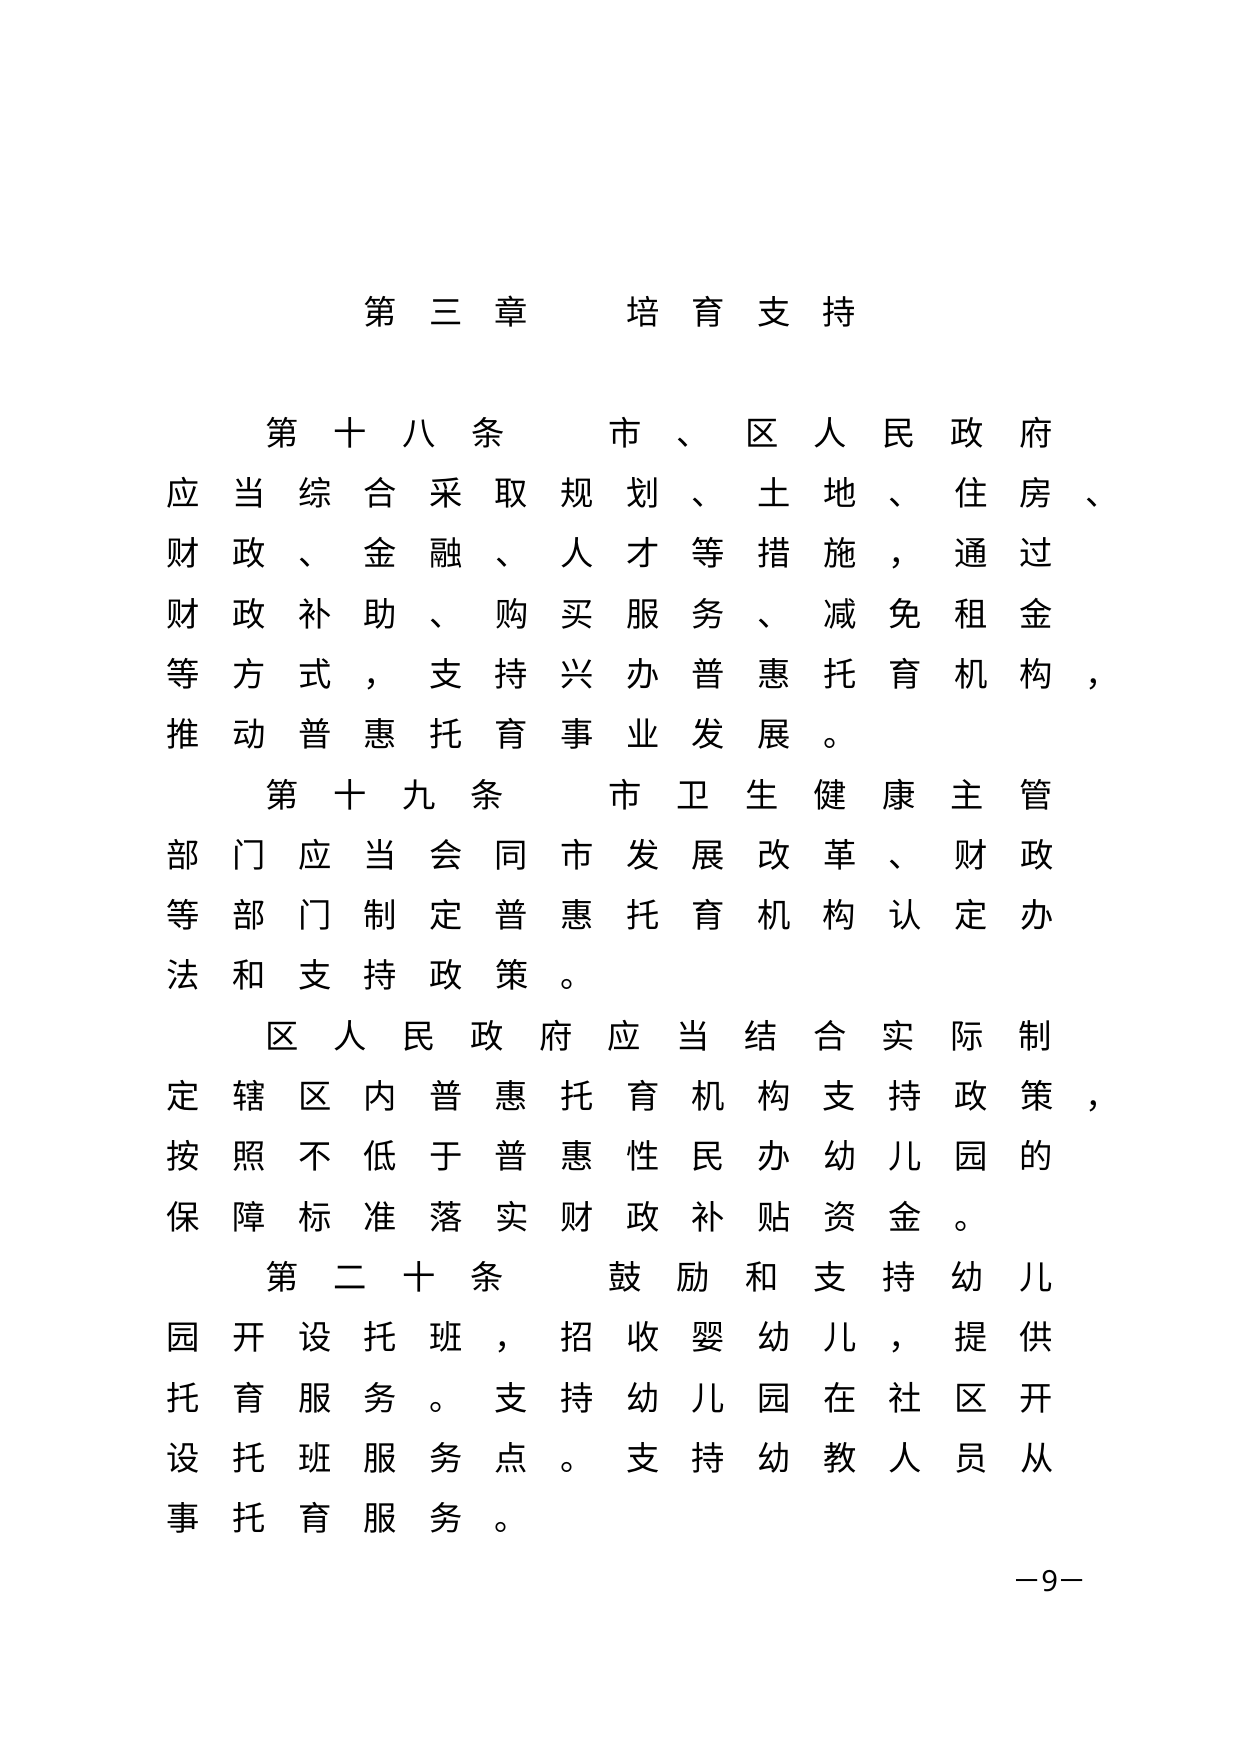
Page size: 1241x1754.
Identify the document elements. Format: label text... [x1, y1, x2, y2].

text 第十九条 市卫生健康主管部门应当会同市发展改革、财政等部门制定普惠托育机构认定办法和支持政策。 [167, 762, 1085, 1003]
text 第二十条 鼓励和支持幼儿园开设托班，招收婴幼儿，提供托育服务。支持幼儿园在社区开设托班服务点。支持幼教人员从事托育服务。 [167, 1245, 1085, 1546]
text 区人民政府应当结合实际制定辖区内普惠托育机构支持政策，按照不低于普惠性民办幼儿园的保障标准落实财政补贴资金。 [167, 1003, 1085, 1245]
text 第三章 培育支持 [167, 280, 1085, 340]
text 第十八条 市、区人民政府应当综合采取规划、土地、住房、财政、金融、人才等措施，通过财政补助、购买服务、减免租金等方式，支持兴办普惠托育机构，推动普惠托育事业发展。 [167, 400, 1085, 762]
